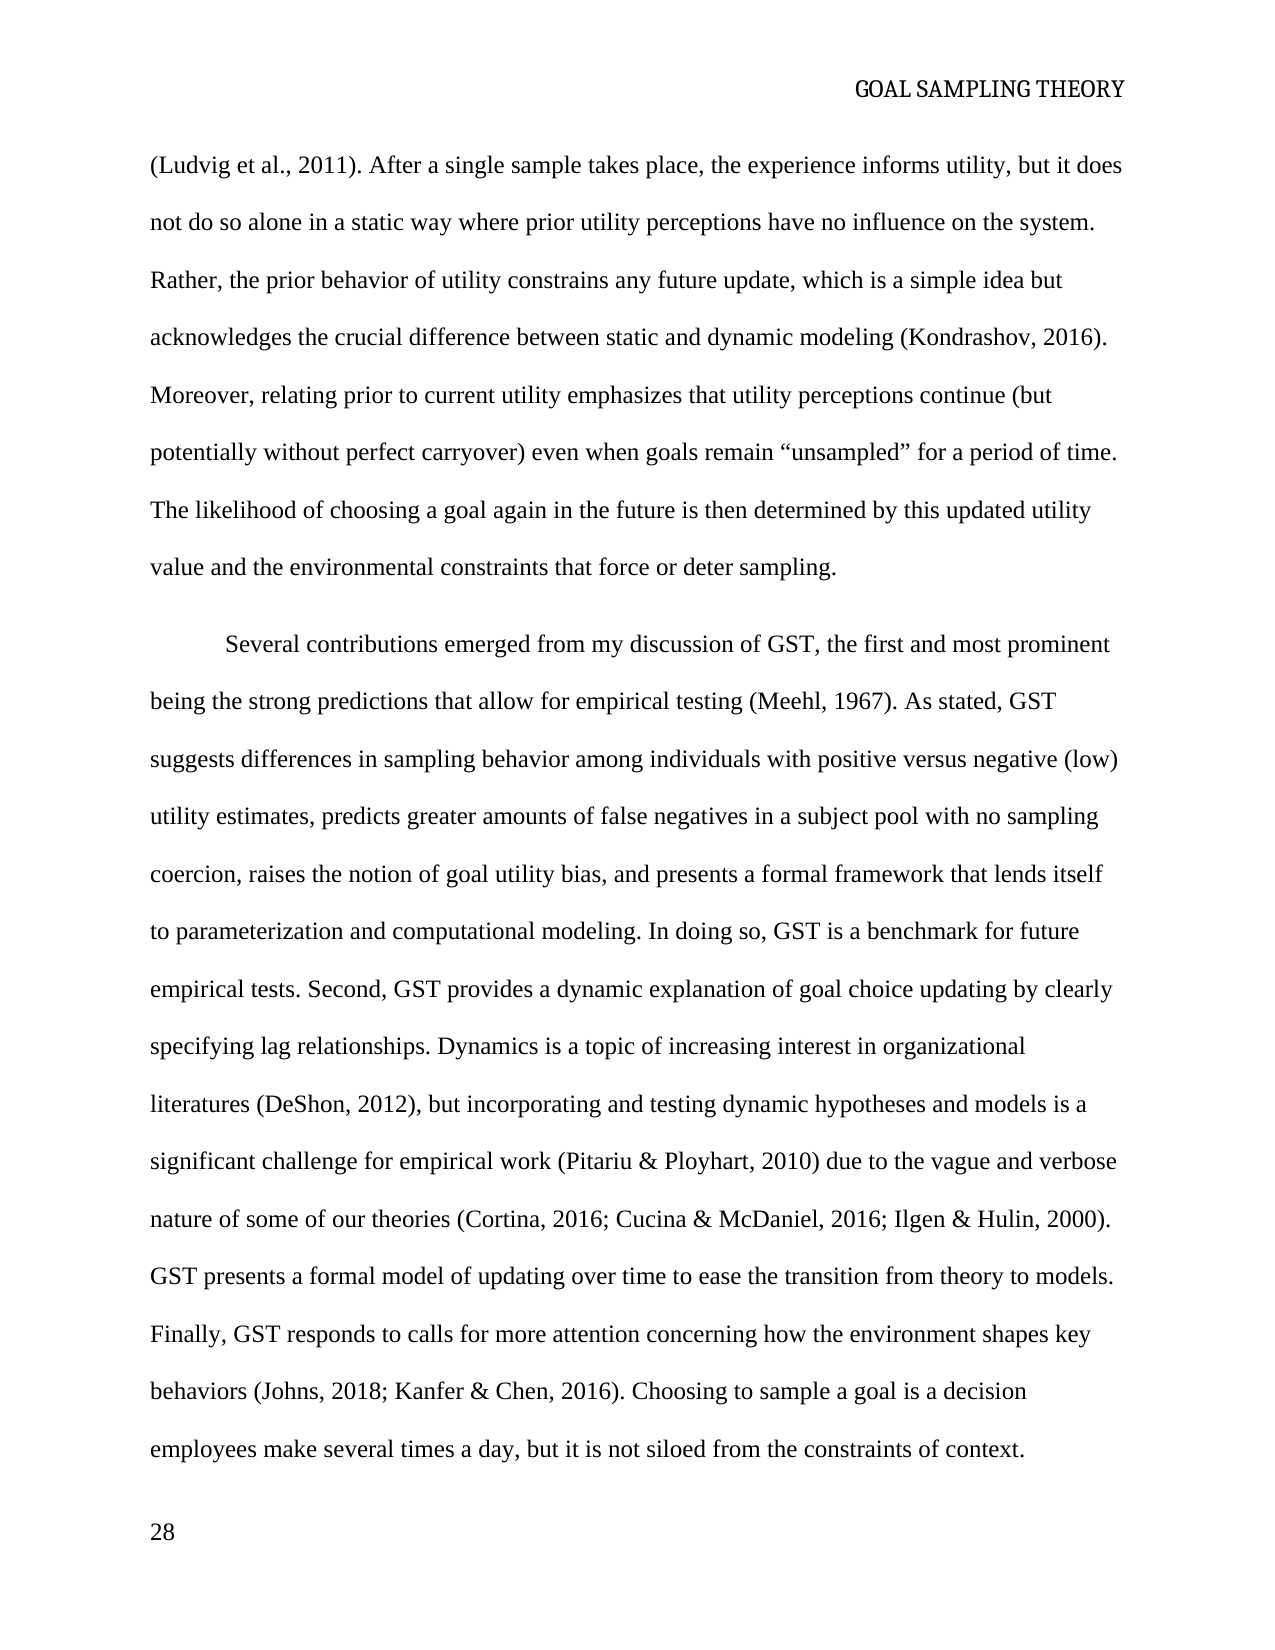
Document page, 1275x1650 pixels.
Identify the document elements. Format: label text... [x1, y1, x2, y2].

text Several contributions emerged from my discussion of GST, the first and most prominent being the strong predictions that allow for empirical testing (Meehl, 1967). As stated, GST suggests differences in sampling behavior among individuals with positive versus negative (low) utility estimates, predicts greater amounts of false negatives in a subject pool with no sampling coercion, raises the notion of goal utility bias, and presents a formal framework that lends itself to parameterization and computational modeling. In doing so, GST is a benchmark for future empirical tests. Second, GST provides a dynamic explanation of goal choice updating by clearly specifying lag relationships. Dynamics is a topic of increasing interest in organizational literatures (DeShon, 2012), but incorporating and testing dynamic hypotheses and models is a significant challenge for empirical work (Pitariu & Ployhart, 2010) due to the vague and verbose nature of some of our theories (Cortina, 2016; Cucina & McDaniel, 2016; Ilgen & Hulin, 2000). GST presents a formal model of updating over time to ease the transition from theory to models. Finally, GST responds to calls for more attention concerning how the environment shapes key behaviors (Johns, 2018; Kanfer & Chen, 2016). Choosing to sample a goal is a decision employees make several times a day, but it is not siloed from the constraints of context. [150, 629, 1125, 1462]
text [150, 150, 1125, 581]
